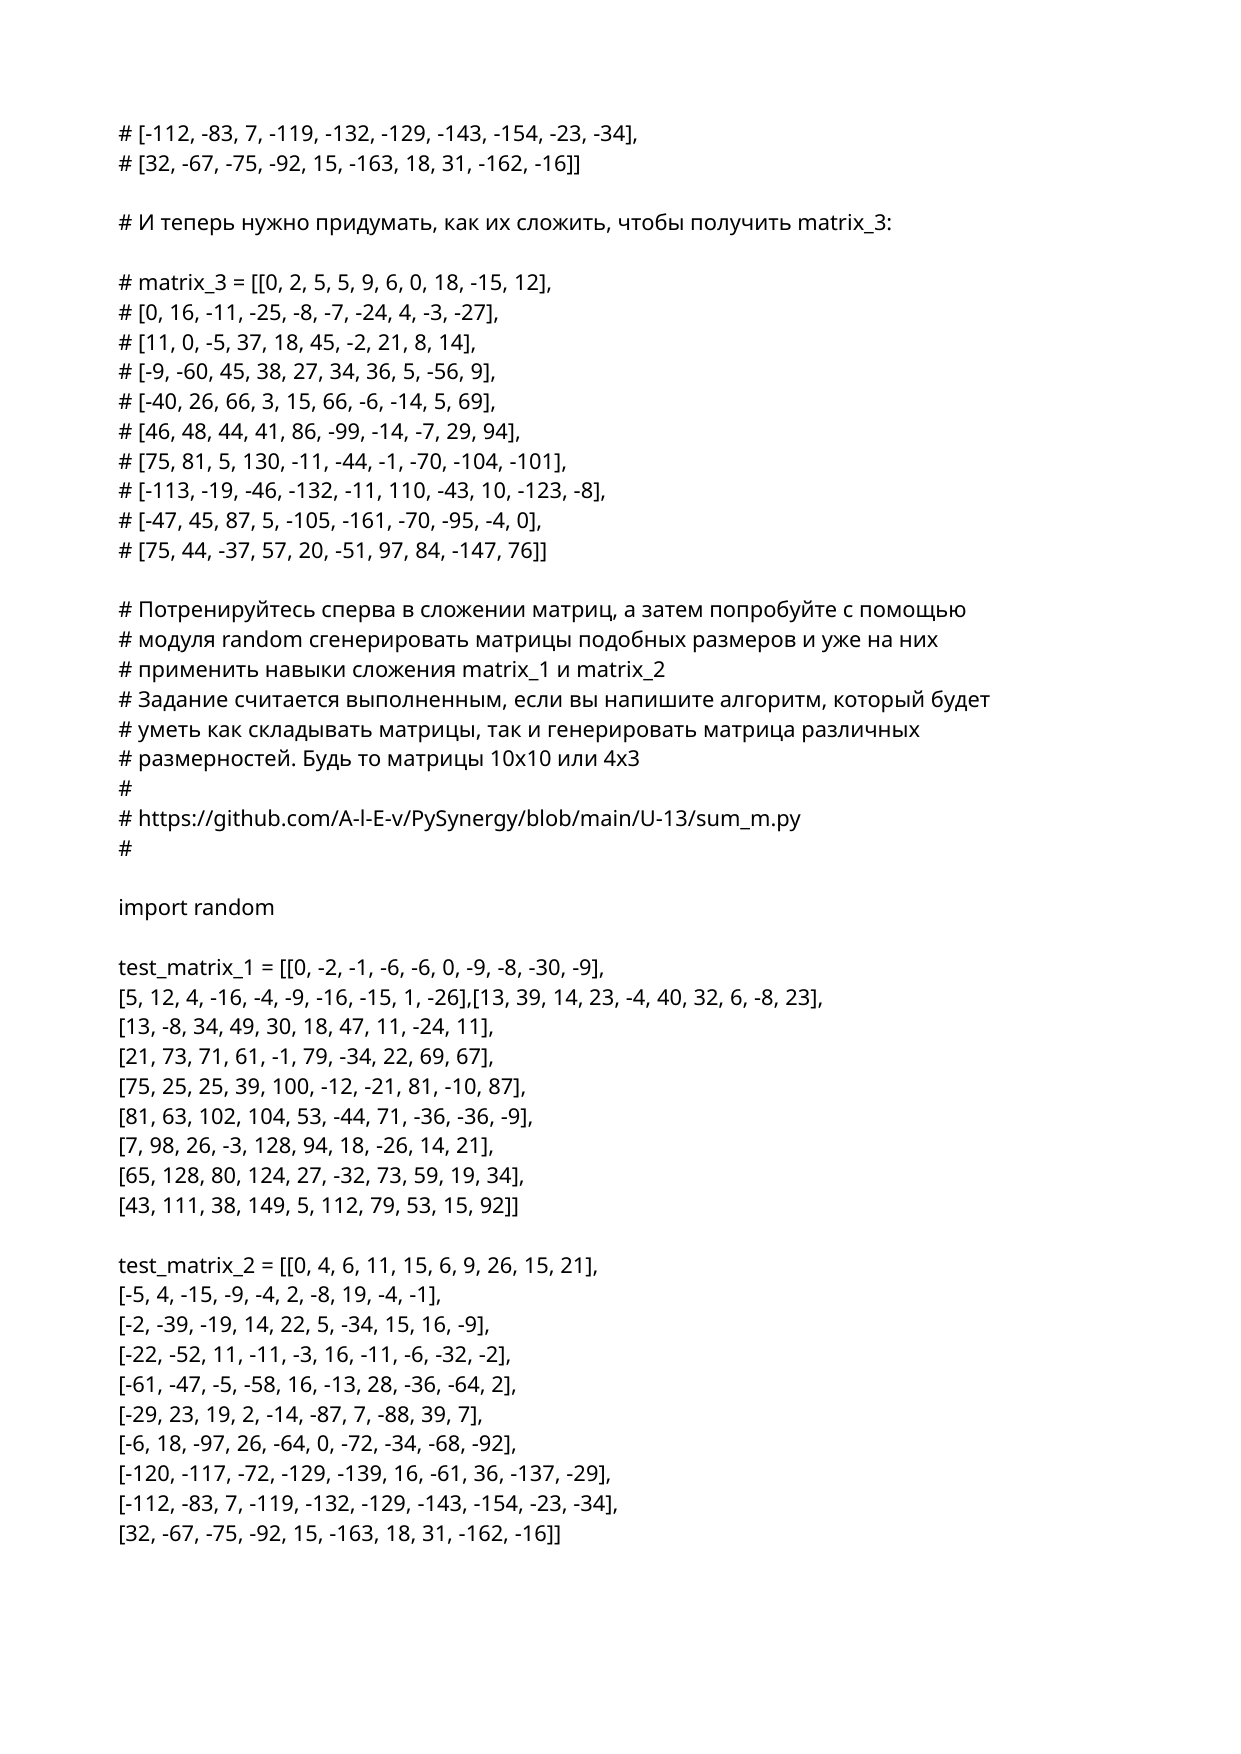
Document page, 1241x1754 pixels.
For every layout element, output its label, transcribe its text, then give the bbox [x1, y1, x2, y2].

text import random [118, 892, 1122, 922]
text # https://github.com/A-l-E-v/PySynergy/blob/main/U-13/sum_m.py [118, 803, 1122, 833]
text [-22, -52, 11, -11, -3, 16, -11, -6, -32, -2], [118, 1339, 1122, 1369]
text [43, 111, 38, 149, 5, 112, 79, 53, 15, 92]] [118, 1190, 1122, 1220]
text # Потренируйтесь сперва в сложении матриц, а затем попробуйте с помощью [118, 594, 1122, 624]
text # [32, -67, -75, -92, 15, -163, 18, 31, -162, -16]] [118, 148, 1122, 178]
text # matrix_3 = [[0, 2, 5, 5, 9, 6, 0, 18, -15, 12], [118, 267, 1122, 297]
text # И теперь нужно придумать, как их сложить, чтобы получить matrix_3: [118, 207, 1122, 237]
text [-29, 23, 19, 2, -14, -87, 7, -88, 39, 7], [118, 1398, 1122, 1428]
text # [75, 81, 5, 130, -11, -44, -1, -70, -104, -101], [118, 446, 1122, 475]
text # [0, 16, -11, -25, -8, -7, -24, 4, -3, -27], [118, 297, 1122, 326]
text [21, 73, 71, 61, -1, 79, -34, 22, 69, 67], [118, 1041, 1122, 1071]
text [-5, 4, -15, -9, -4, 2, -8, 19, -4, -1], [118, 1279, 1122, 1309]
text [75, 25, 25, 39, 100, -12, -21, 81, -10, 87], [118, 1071, 1122, 1101]
text # [11, 0, -5, 37, 18, 45, -2, 21, 8, 14], [118, 326, 1122, 356]
text [-6, 18, -97, 26, -64, 0, -72, -34, -68, -92], [118, 1428, 1122, 1458]
text # применить навыки сложения matrix_1 и matrix_2 [118, 654, 1122, 684]
text test_matrix_2 = [[0, 4, 6, 11, 15, 6, 9, 26, 15, 21], [118, 1249, 1122, 1279]
text [-61, -47, -5, -58, 16, -13, 28, -36, -64, 2], [118, 1369, 1122, 1398]
text # [-112, -83, 7, -119, -132, -129, -143, -154, -23, -34], [118, 118, 1122, 148]
text # размерностей. Будь то матрицы 10х10 или 4х3 [118, 743, 1122, 773]
text [-112, -83, 7, -119, -132, -129, -143, -154, -23, -34], [118, 1488, 1122, 1518]
text # [-9, -60, 45, 38, 27, 34, 36, 5, -56, 9], [118, 356, 1122, 386]
text # Задание считается выполненным, если вы напишите алгоритм, который будет [118, 684, 1122, 714]
text [13, -8, 34, 49, 30, 18, 47, 11, -24, 11], [118, 1011, 1122, 1041]
text [-2, -39, -19, 14, 22, 5, -34, 15, 16, -9], [118, 1309, 1122, 1339]
text [32, -67, -75, -92, 15, -163, 18, 31, -162, -16]] [118, 1518, 1122, 1547]
text # [118, 773, 1122, 803]
text test_matrix_1 = [[0, -2, -1, -6, -6, 0, -9, -8, -30, -9], [118, 952, 1122, 982]
text [81, 63, 102, 104, 53, -44, 71, -36, -36, -9], [118, 1101, 1122, 1131]
text # [46, 48, 44, 41, 86, -99, -14, -7, 29, 94], [118, 416, 1122, 446]
text [7, 98, 26, -3, 128, 94, 18, -26, 14, 21], [118, 1131, 1122, 1160]
text [5, 12, 4, -16, -4, -9, -16, -15, 1, -26],[13, 39, 14, 23, -4, 40, 32, 6, -8, 23], [118, 982, 1122, 1011]
text # [-40, 26, 66, 3, 15, 66, -6, -14, 5, 69], [118, 386, 1122, 416]
text # уметь как складывать матрицы, так и генерировать матрица различных [118, 714, 1122, 743]
text # [118, 833, 1122, 863]
text # модуля random сгенерировать матрицы подобных размеров и уже на них [118, 624, 1122, 654]
text # [-113, -19, -46, -132, -11, 110, -43, 10, -123, -8], [118, 475, 1122, 505]
text # [75, 44, -37, 57, 20, -51, 97, 84, -147, 76]] [118, 535, 1122, 565]
text [65, 128, 80, 124, 27, -32, 73, 59, 19, 34], [118, 1160, 1122, 1190]
text [-120, -117, -72, -129, -139, 16, -61, 36, -137, -29], [118, 1458, 1122, 1488]
text # [-47, 45, 87, 5, -105, -161, -70, -95, -4, 0], [118, 505, 1122, 535]
